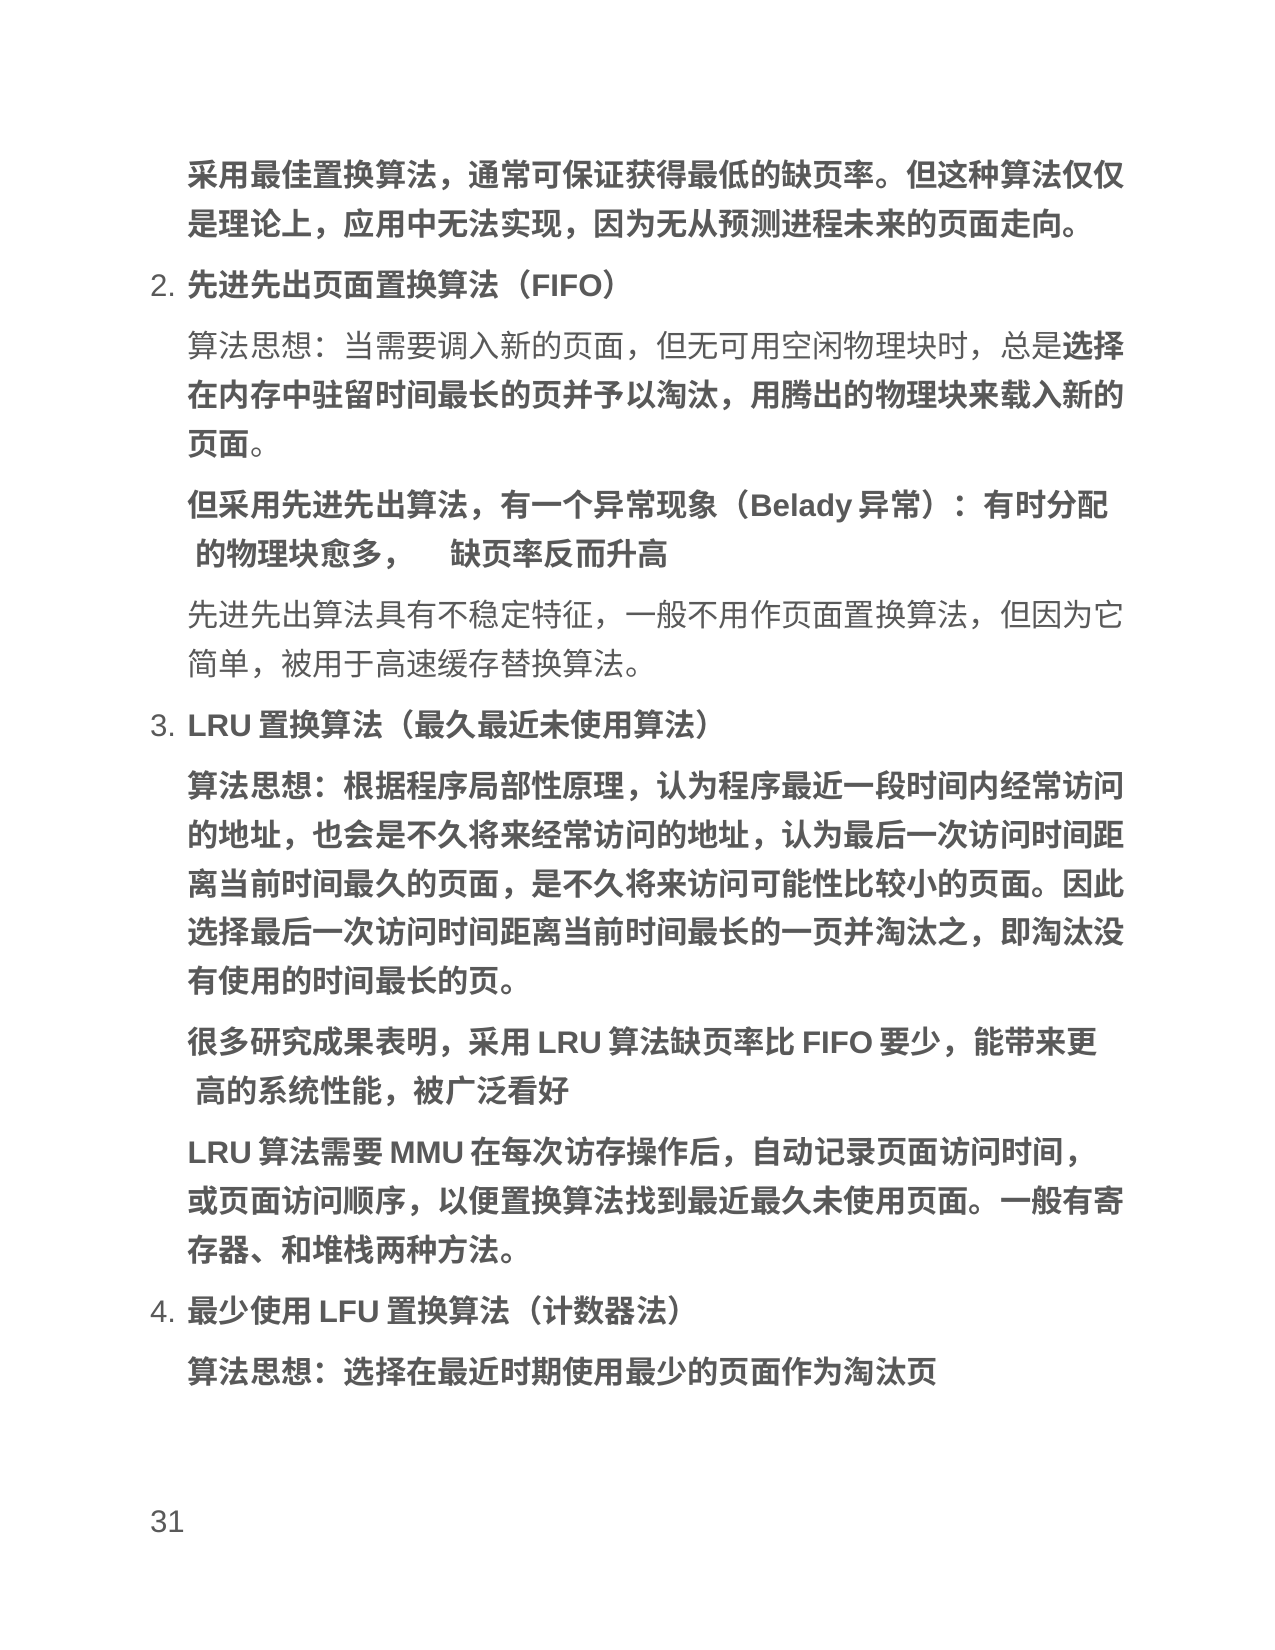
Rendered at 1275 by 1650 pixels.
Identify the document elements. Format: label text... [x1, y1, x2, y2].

list 采用最佳置换算法，通常可保证获得最低的缺页率。但这种算法仅仅是理论上，应用中无法实现，因为无从预测进程未来的页面走向。 [187, 150, 1125, 244]
list 算法思想：选择在最近时期使用最少的页面作为淘汰页 [187, 1347, 1125, 1393]
list 但采用先进先出算法，有一个异常现象（Belady异常）：有时分配的物理块愈多， 缺页率反而升高 [187, 480, 1125, 574]
list LRU置换算法（最久最近未使用算法） [150, 700, 1125, 745]
list 算法思想：根据程序局部性原理，认为程序最近一段时间内经常访问的地址，也会是不久将来经常访问的地址，认为最后一次访问时间距离当前时间最久的页面，是不久将来访问可能性比较小的页面。因此选择最后一次访问时间距离当前时间最长的一页并淘汰之，即淘汰没有使用的时间最长的页。 [187, 761, 1125, 1001]
list 很多研究成果表明，采用LRU算法缺页率比FIFO要少，能带来更高的系统性能，被广泛看好 [187, 1017, 1125, 1111]
list 最少使用LFU置换算法（计数器法） [150, 1286, 1125, 1331]
list LRU算法需要MMU在每次访存操作后，自动记录页面访问时间，或页面访问顺序，以便置换算法找到最近最久未使用页面。一般有寄存器、和堆栈两种方法。 [187, 1127, 1125, 1270]
list 算法思想：当需要调入新的页面，但无可用空闲物理块时，总是选择在内存中驻留时间最长的页并予以淘汰，用腾出的物理块来载入新的页面。 [187, 321, 1125, 464]
list 先进先出算法具有不稳定特征，一般不用作页面置换算法，但因为它简单，被用于高速缓存替换算法。 [187, 590, 1125, 684]
list 先进先出页面置换算法（FIFO） [150, 260, 1125, 305]
